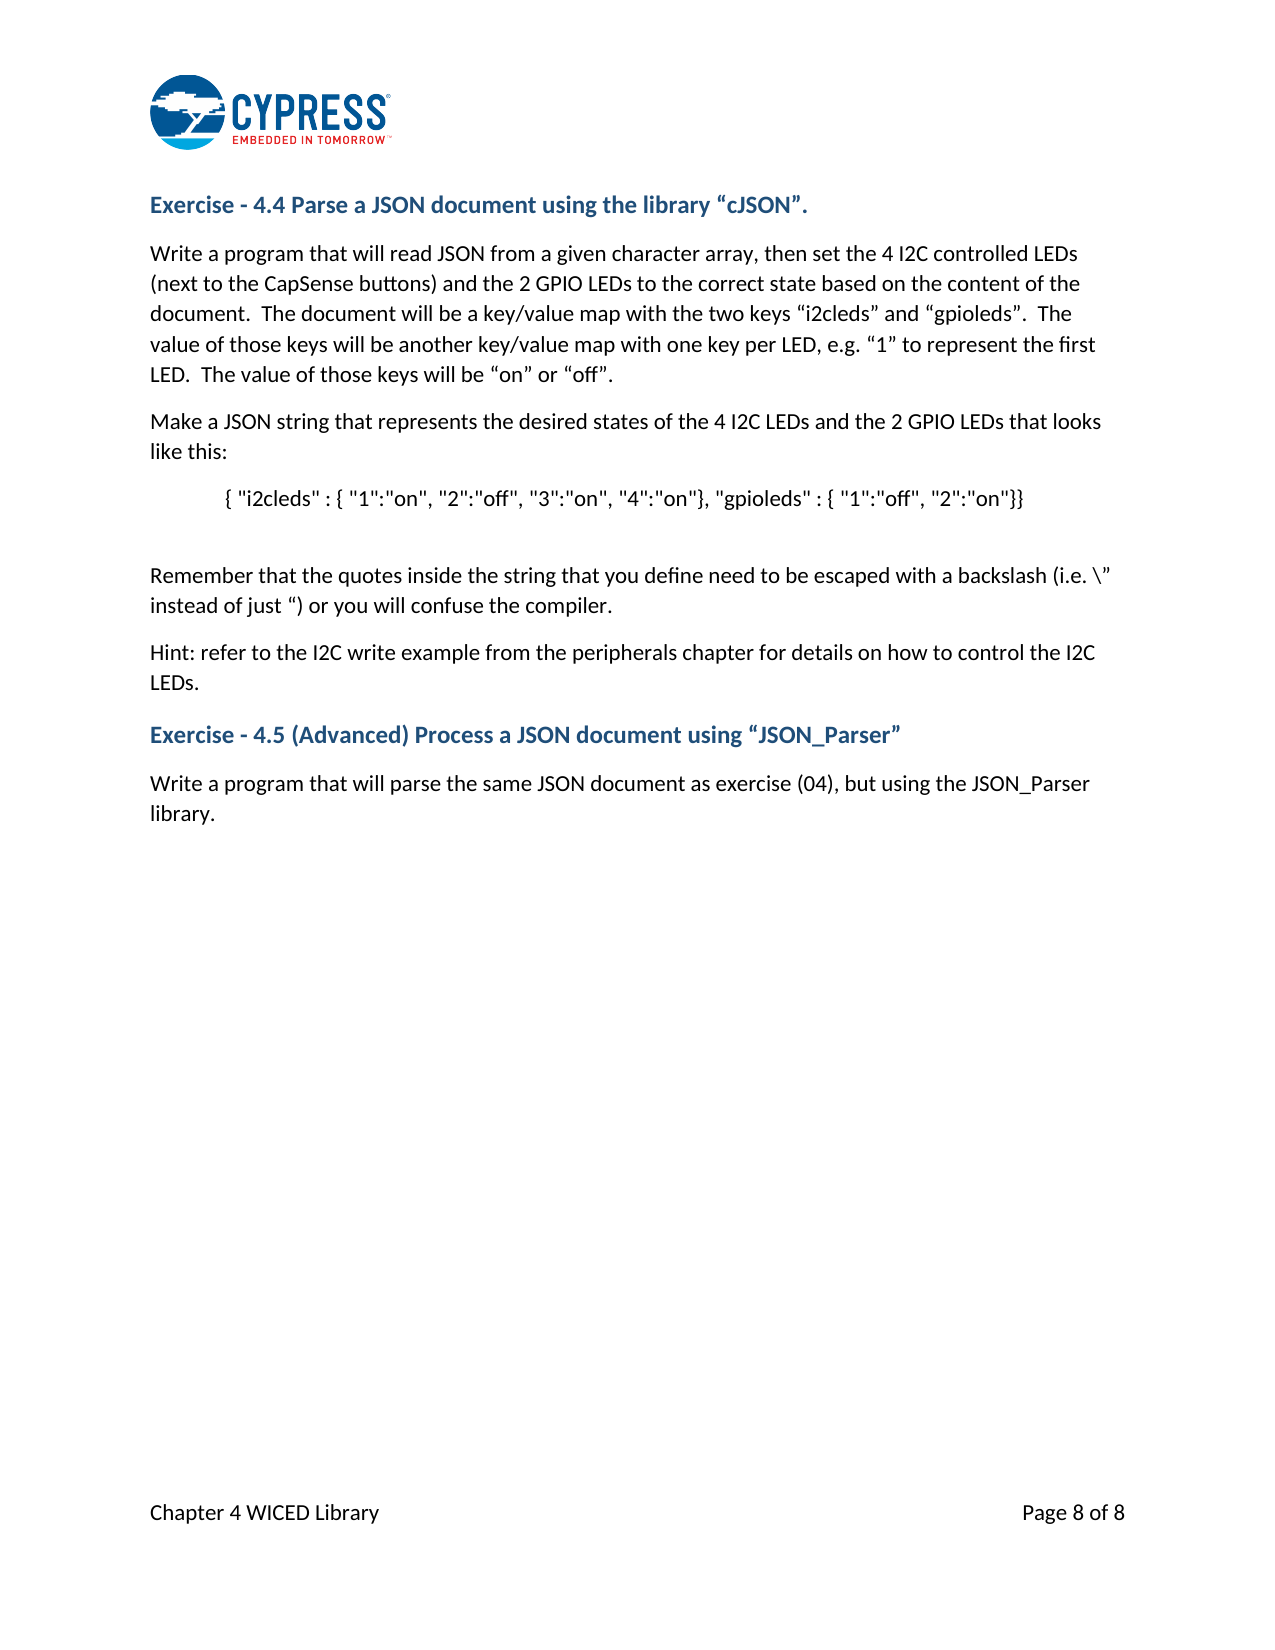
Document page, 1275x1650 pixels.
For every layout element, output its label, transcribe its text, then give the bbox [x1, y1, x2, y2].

text Write a program that will read JSON from a given character array, then set the 4 I2C controlled LEDs (next to the CapSense buttons) and the 2 GPIO LEDs to the correct state based on the content of the document. The document will be a key/value map with the two keys “i2cleds” and “gpioleds”. The value of those keys will be another key/value map with one key per LED, e.g. “1” to represent the first LED. The value of those keys will be “on” or “off”. [150, 239, 1125, 388]
list { "i2cleds" : { "1":"on", "2":"off", "3":"on", "4":"on"}, "gpioleds" : { "1":"off", "2":"on"}} [225, 484, 1125, 512]
text Hint: refer to the I2C write example from the peripherals chapter for details on how to control the I2C LEDs. [150, 638, 1125, 696]
text Make a JSON string that represents the desired states of the 4 I2C LEDs and the 2 GPIO LEDs that looks like this: [150, 407, 1125, 465]
text Parse a JSON document using the library “cJSON”. [150, 189, 1125, 220]
text (Advanced) Process a JSON document using “JSON_Parser” [150, 719, 1125, 750]
picture [150, 75, 392, 150]
text Remember that the quotes inside the string that you define need to be escaped with a backslash (i.e. \” instead of just “) or you will confuse the compiler. [150, 561, 1125, 619]
text Write a program that will parse the same JSON document as exercise (04), but using the JSON_Parser library. [150, 769, 1125, 827]
